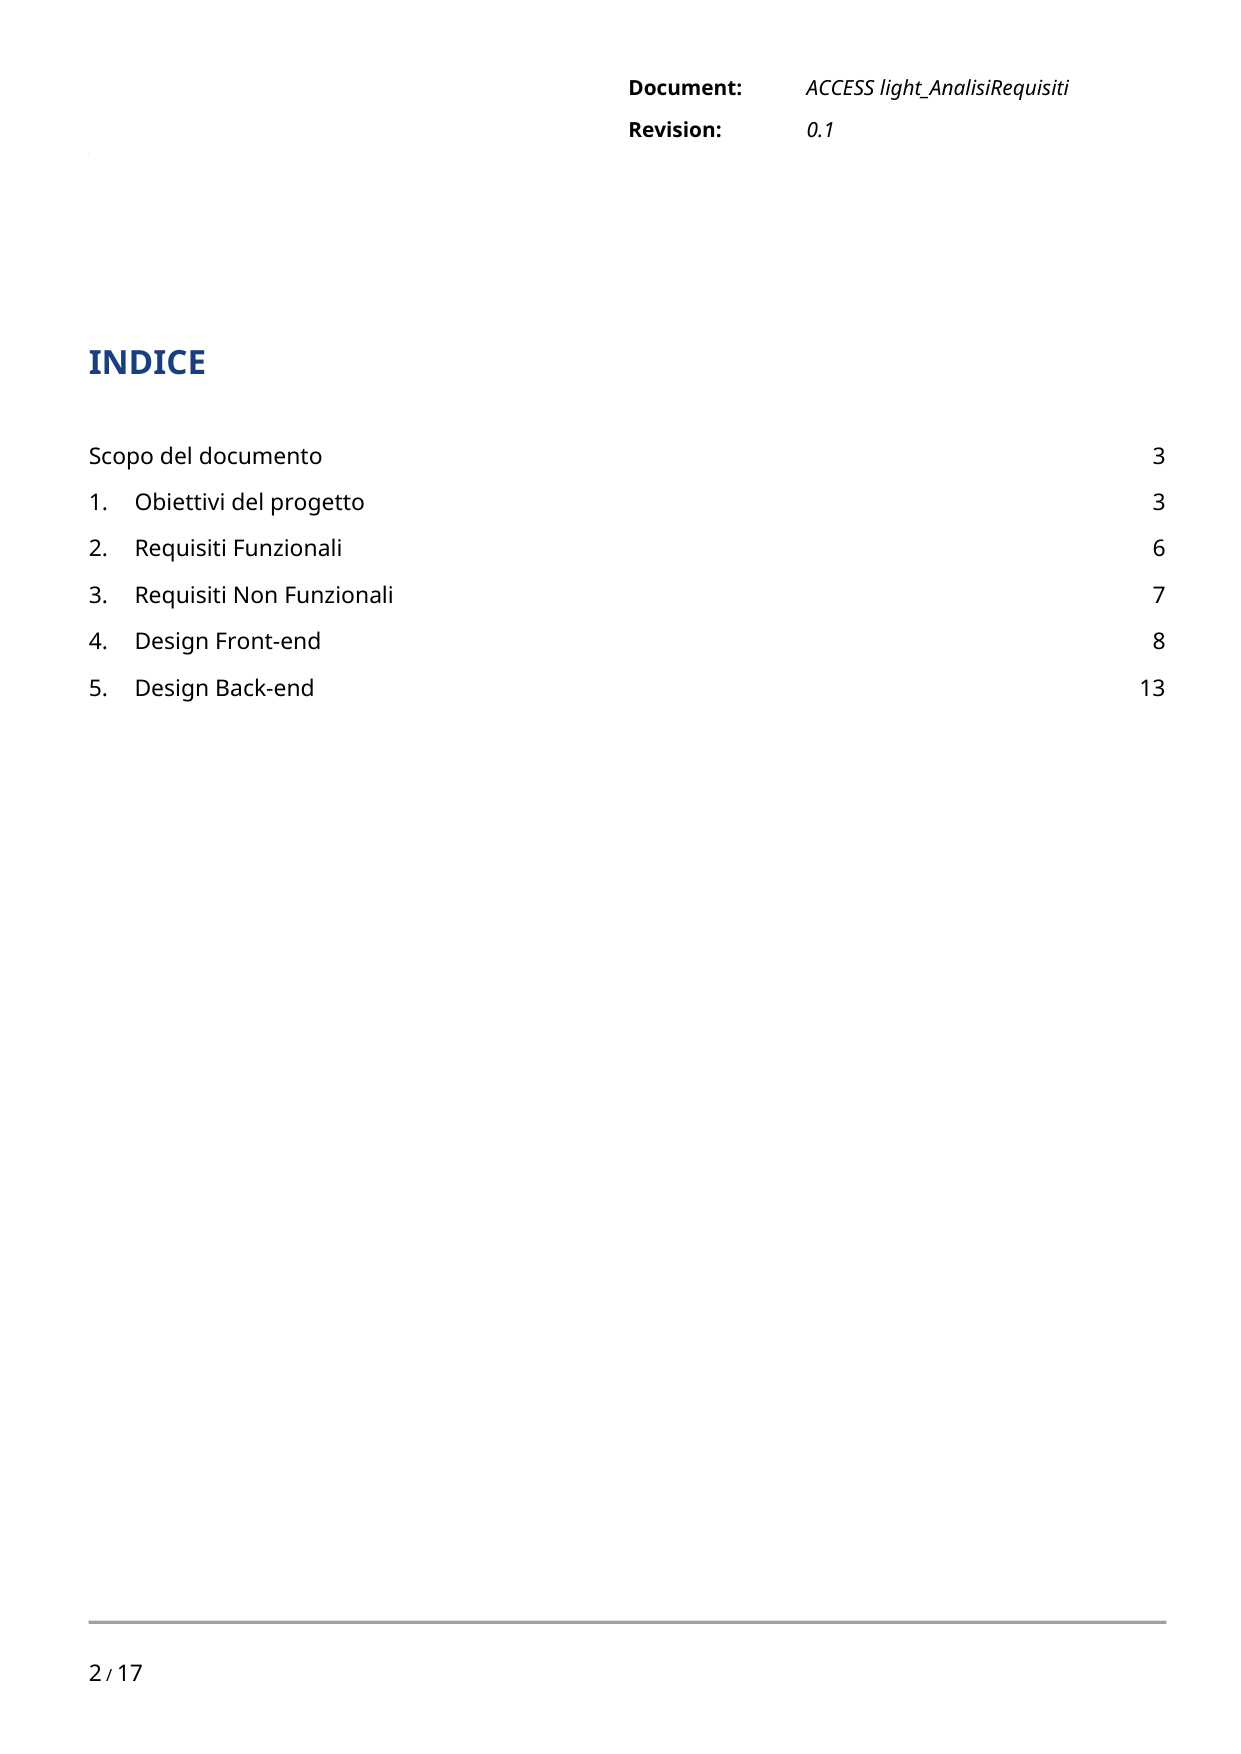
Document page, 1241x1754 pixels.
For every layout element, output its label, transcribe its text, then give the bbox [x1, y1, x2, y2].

text INDICE [88, 338, 1166, 384]
